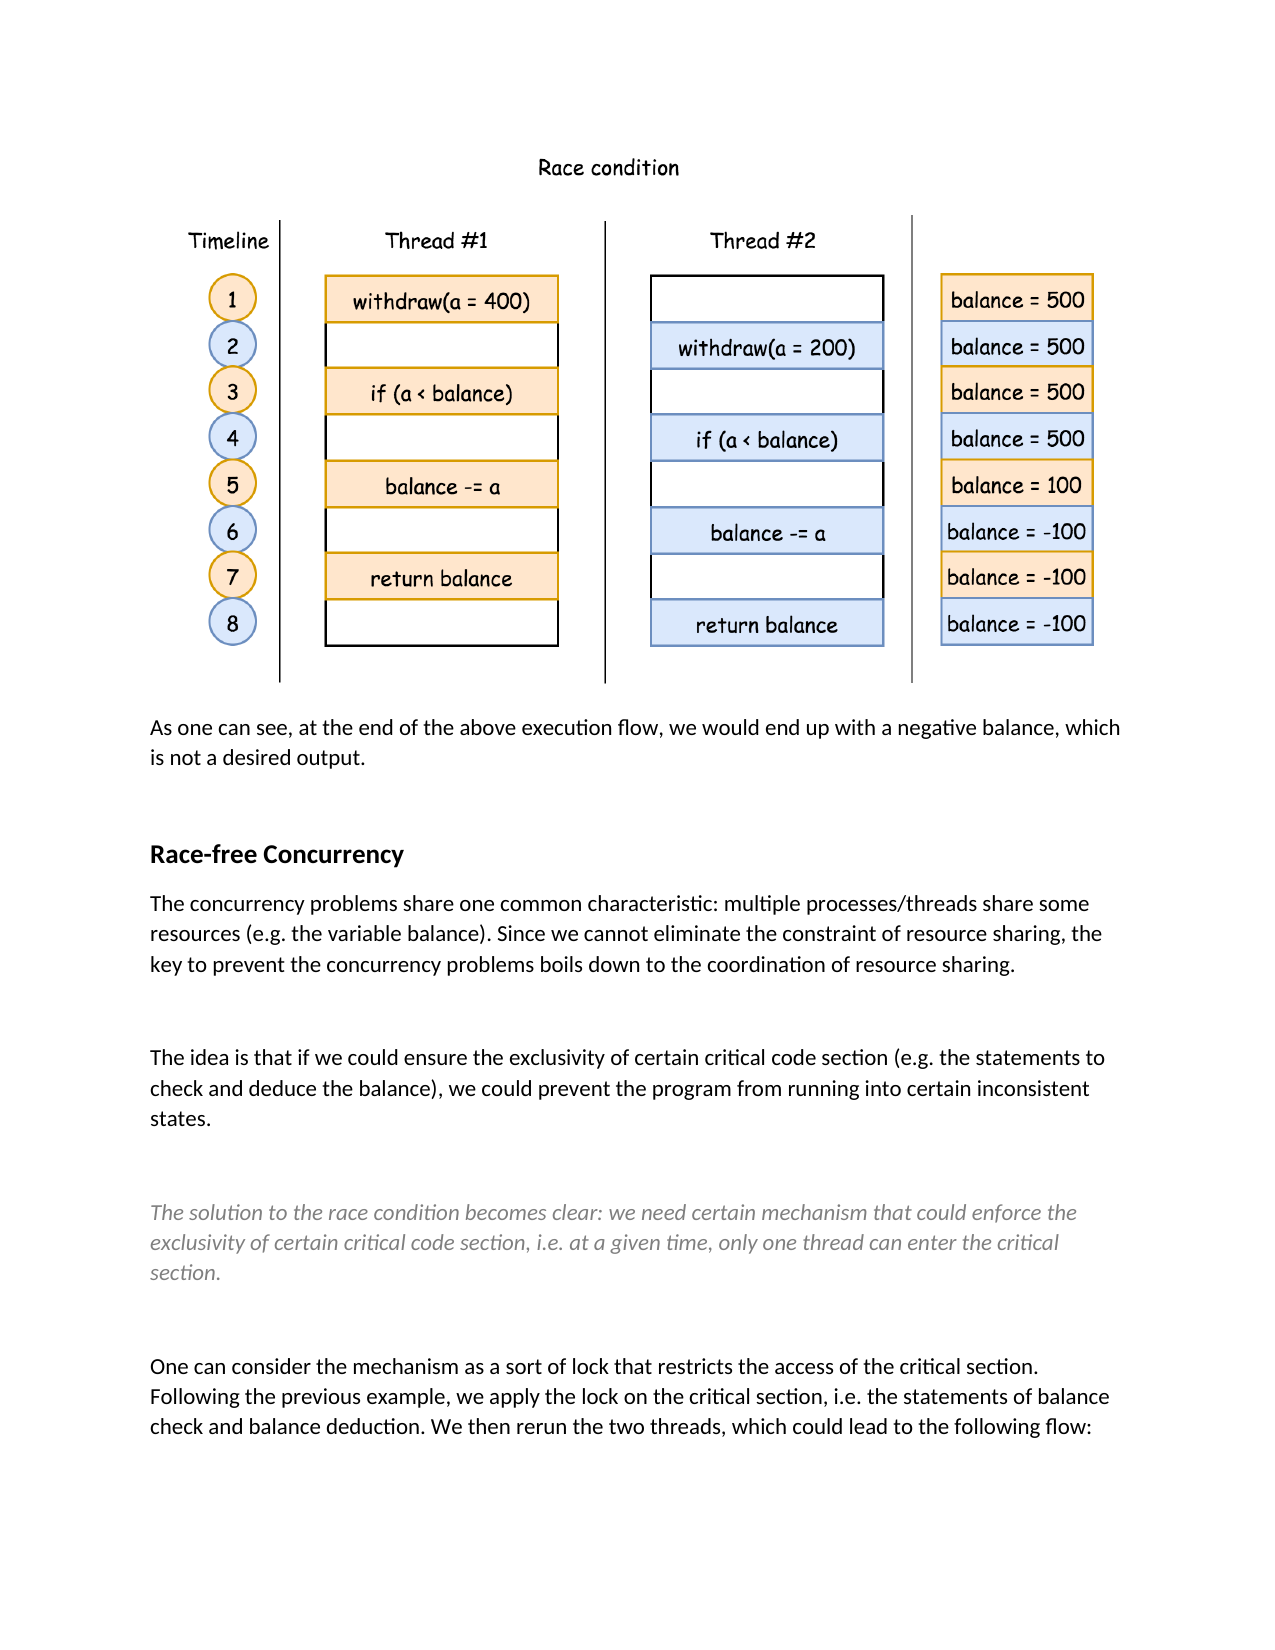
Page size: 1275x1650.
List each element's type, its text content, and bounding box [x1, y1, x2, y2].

text The concurrency problems share one common characteristic: multiple processes/threads share some resources (e.g. the variable balance). Since we cannot eliminate the constraint of resource sharing, the key to prevent the concurrency problems boils down to the coordination of resource sharing. [150, 889, 1125, 978]
text The solution to the race condition becomes clear: we need certain mechanism that could enforce the exclusivity of certain critical code section, i.e. at a given time, only one thread can enter the critical section. [150, 1198, 1125, 1286]
text As one can see, at the end of the above execution flow, we would end up with a negative balance, which is not a desired output. [150, 713, 1125, 771]
picture [150, 150, 1125, 695]
text Race-free Concurrency [150, 837, 1125, 870]
text One can consider the mechanism as a sort of lock that restricts the access of the critical section. Following the previous example, we apply the lock on the critical section, i.e. the statements of balance check and balance deduction. We then rerun the two threads, which could lead to the following flow: [150, 1352, 1125, 1440]
text The idea is that if we could ensure the exclusivity of certain critical code section (e.g. the statements to check and deduce the balance), we could prevent the program from running into certain inconsistent states. [150, 1043, 1125, 1132]
